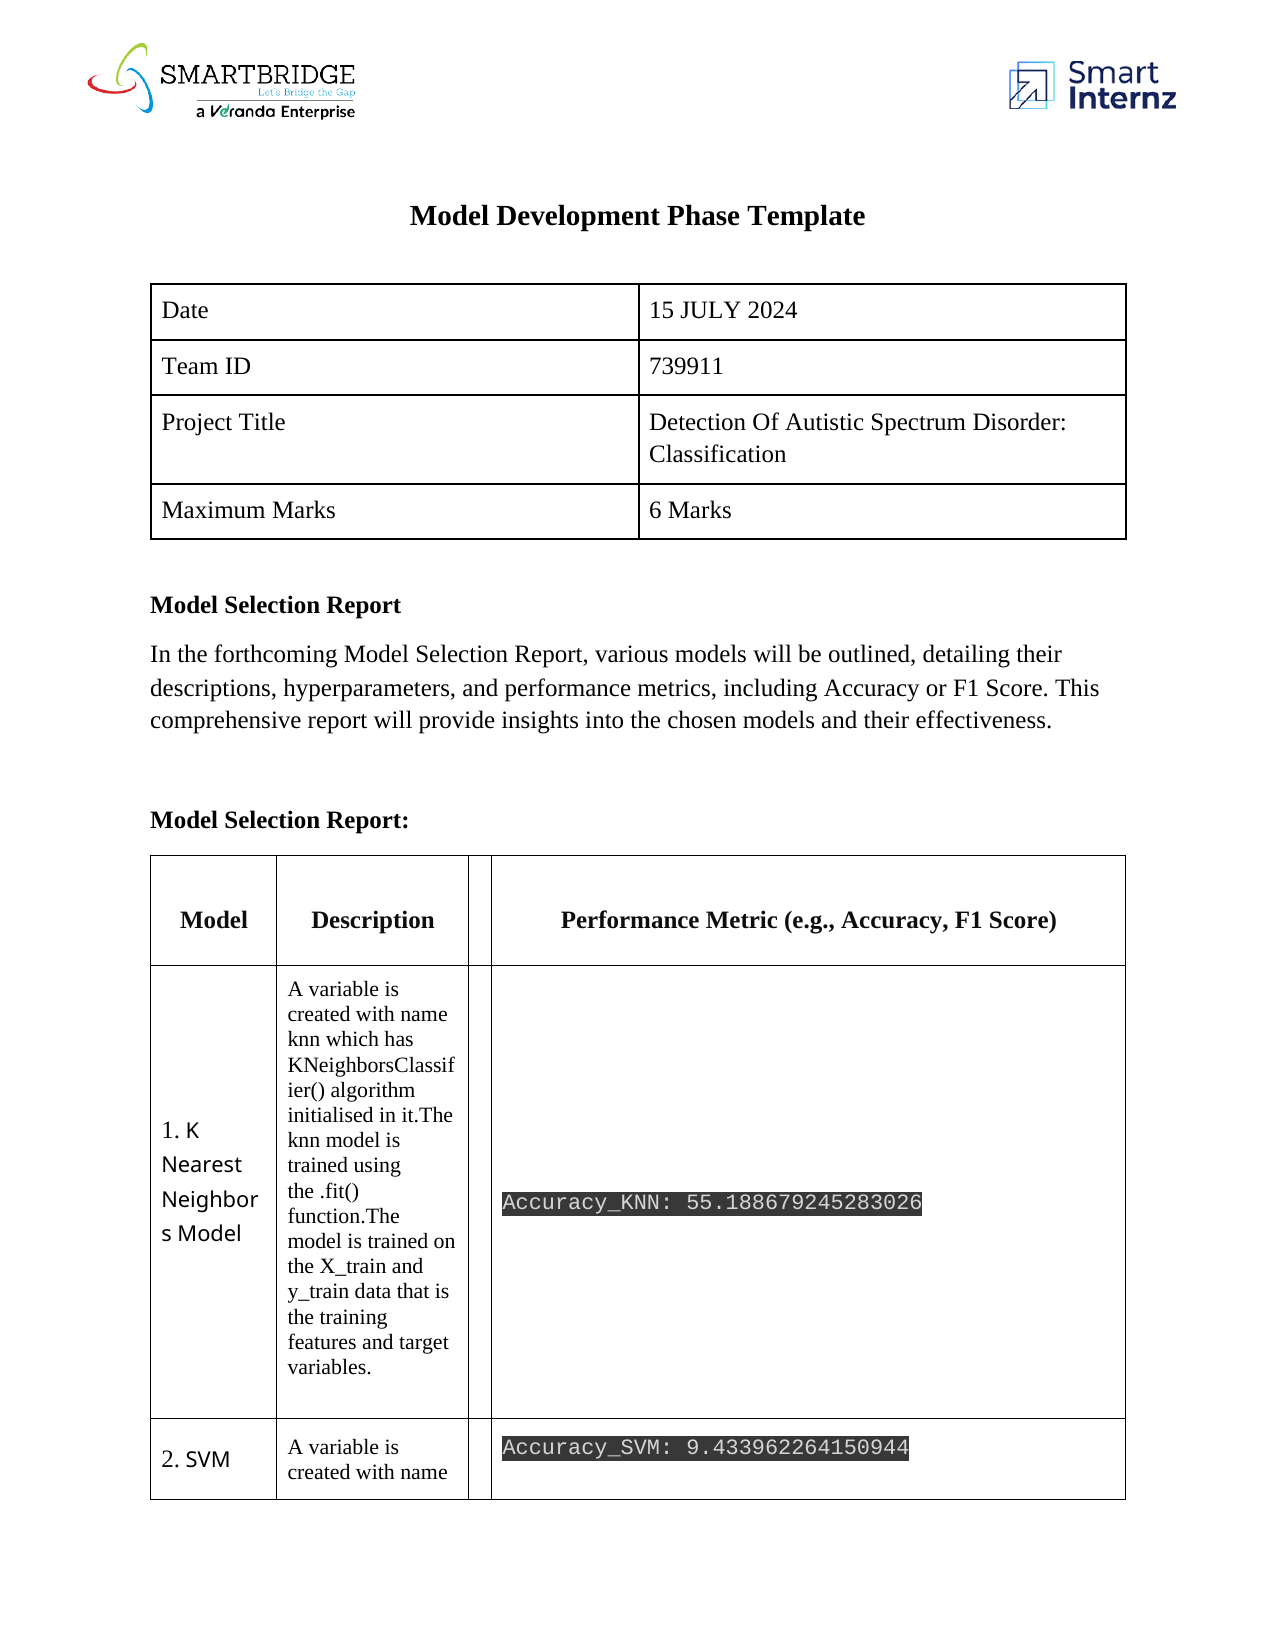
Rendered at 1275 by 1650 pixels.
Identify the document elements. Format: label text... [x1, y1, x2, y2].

text In the forthcoming Model Selection Report, various models will be outlined, detailing their descriptions, hyperparameters, and performance metrics, including Accuracy or F1 Score. This comprehensive report will provide insights into the chosen models and their effectiveness. [150, 639, 1125, 734]
table_cell Accuracy_KNN: 55.188679245283026 [492, 966, 1125, 1418]
text Model Selection Report: [150, 805, 1125, 834]
picture [73, 20, 370, 142]
text Model Development Phase Template [150, 198, 1125, 231]
table_cell 6 Marks [640, 485, 1125, 538]
table_cell [469, 1419, 491, 1499]
table_header Model [151, 856, 276, 964]
table_cell Detection Of Autistic Spectrum Disorder: Classification [640, 396, 1125, 483]
table_cell Accuracy_SVM: 9.433962264150944 [492, 1419, 1125, 1499]
table_header Performance Metric (e.g., Accuracy, F1 Score) [492, 856, 1125, 964]
table_cell Team ID [152, 341, 638, 394]
table_cell 739911 [640, 341, 1125, 394]
table_cell 1. K Nearest Neighbors Model [151, 966, 276, 1418]
table_cell 2. SVM Model [151, 1419, 276, 1499]
table_cell Project Title [152, 396, 638, 483]
table_header Description [277, 856, 468, 964]
picture [1004, 61, 1181, 109]
table_cell Maximum Marks [152, 485, 638, 538]
table_header 15 JULY 2024 [640, 285, 1125, 338]
table_cell [469, 966, 491, 1418]
table_header [469, 856, 491, 964]
table_header Date [152, 285, 638, 338]
text Model Selection Report [150, 590, 1125, 619]
table_cell A variable is created with name knn which has KNeighborsClassifier() algorithm initialised in it.The knn model is trained using the .fit() function.The model is trained on the X_train and y_train data that is the training features and target variables. [277, 966, 468, 1418]
